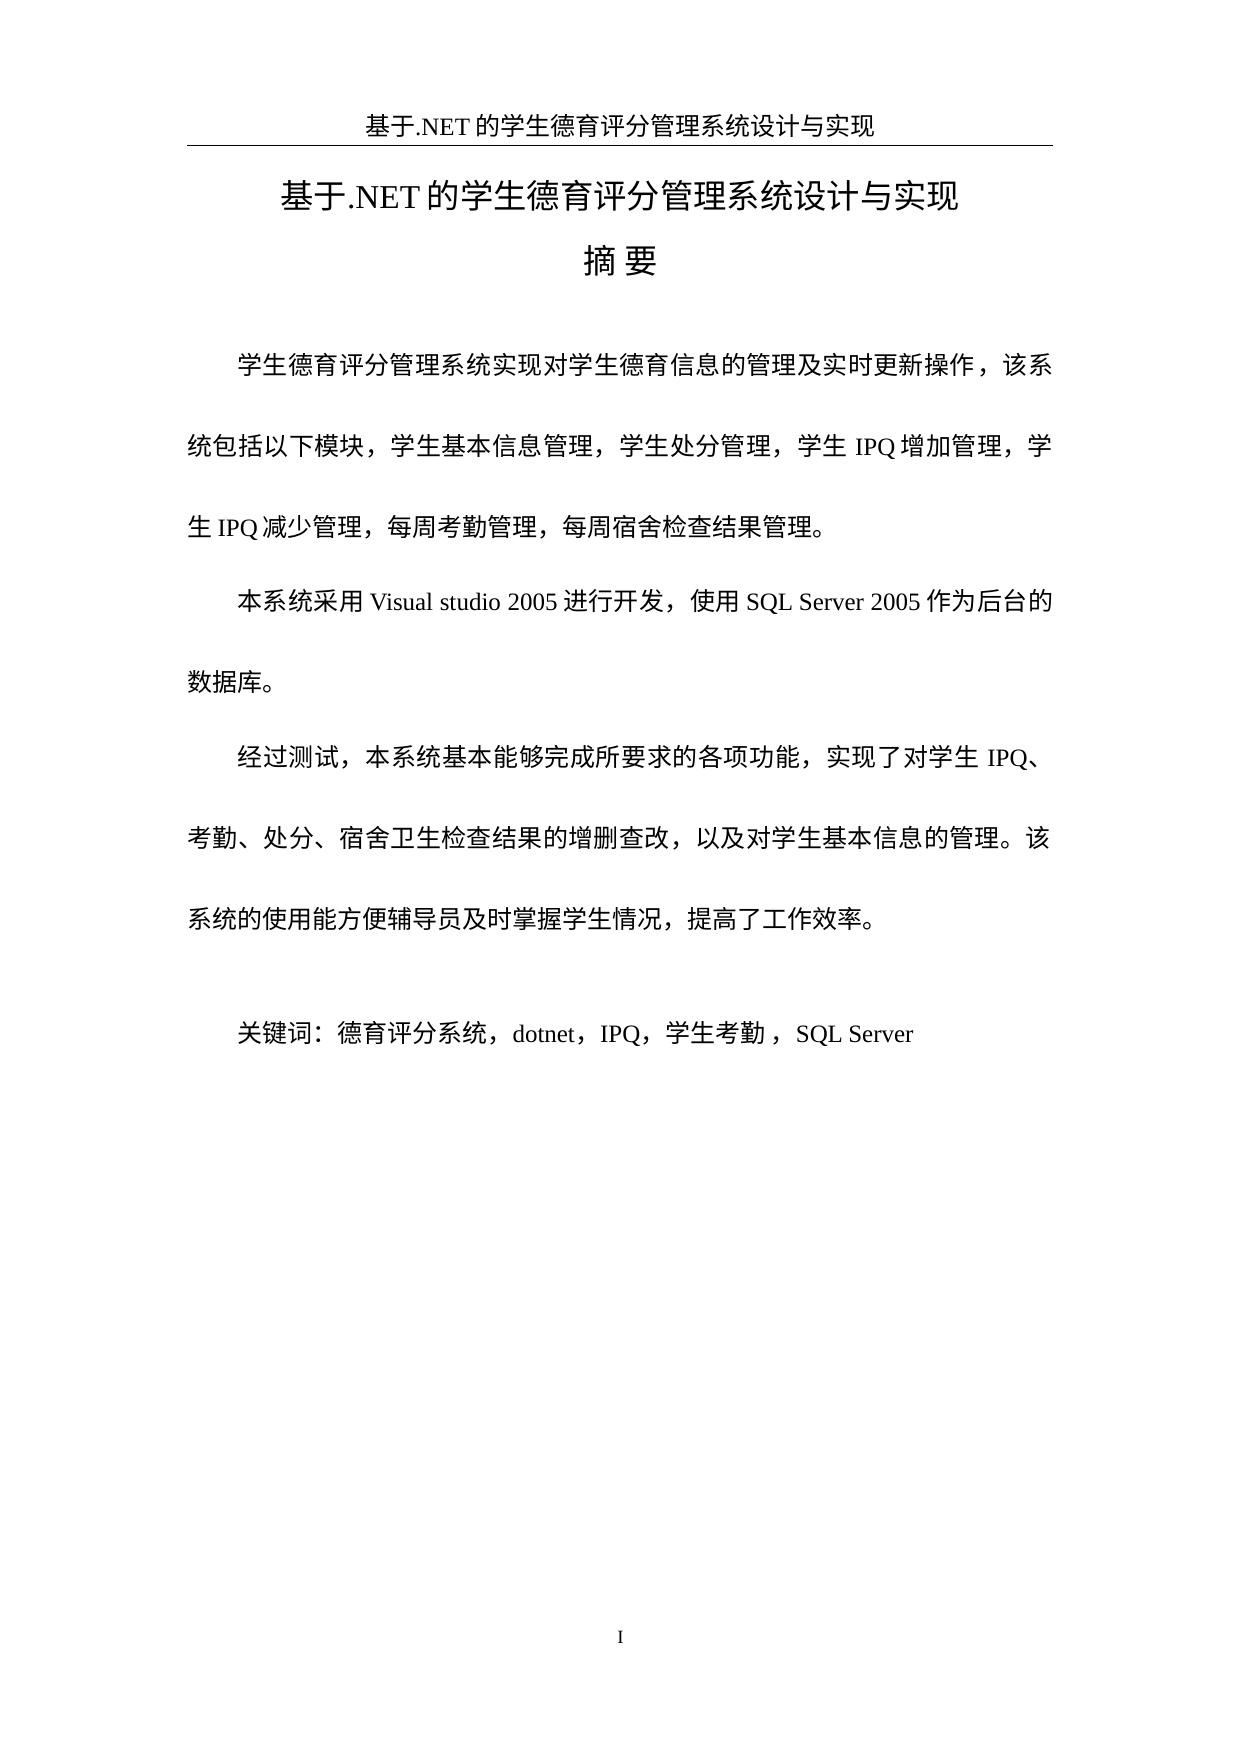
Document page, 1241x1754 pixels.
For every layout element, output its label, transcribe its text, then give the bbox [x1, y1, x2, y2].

text 本系统采用Visual studio 2005进行开发，使用SQL Server 2005作为后台的数据库。 [187, 567, 1053, 713]
text 学生德育评分管理系统实现对学生德育信息的管理及实时更新操作，该系统包括以下模块，学生基本信息管理，学生处分管理，学生IPQ增加管理，学生IPQ减少管理，每周考勤管理，每周宿舍检查结果管理。 [187, 331, 1053, 558]
text 基于.NET的学生德育评分管理系统设计与实现 [187, 162, 1053, 227]
text 摘 要 [187, 227, 1053, 292]
text 经过测试，本系统基本能够完成所要求的各项功能，实现了对学生IPQ、考勤、处分、宿舍卫生检查结果的增删查改，以及对学生基本信息的管理。该系统的使用能方便辅导员及时掌握学生情况，提高了工作效率。 [187, 723, 1053, 950]
text 关键词：德育评分系统，dotnet，IPQ，学生考勤 ，SQL Server [187, 999, 1053, 1064]
